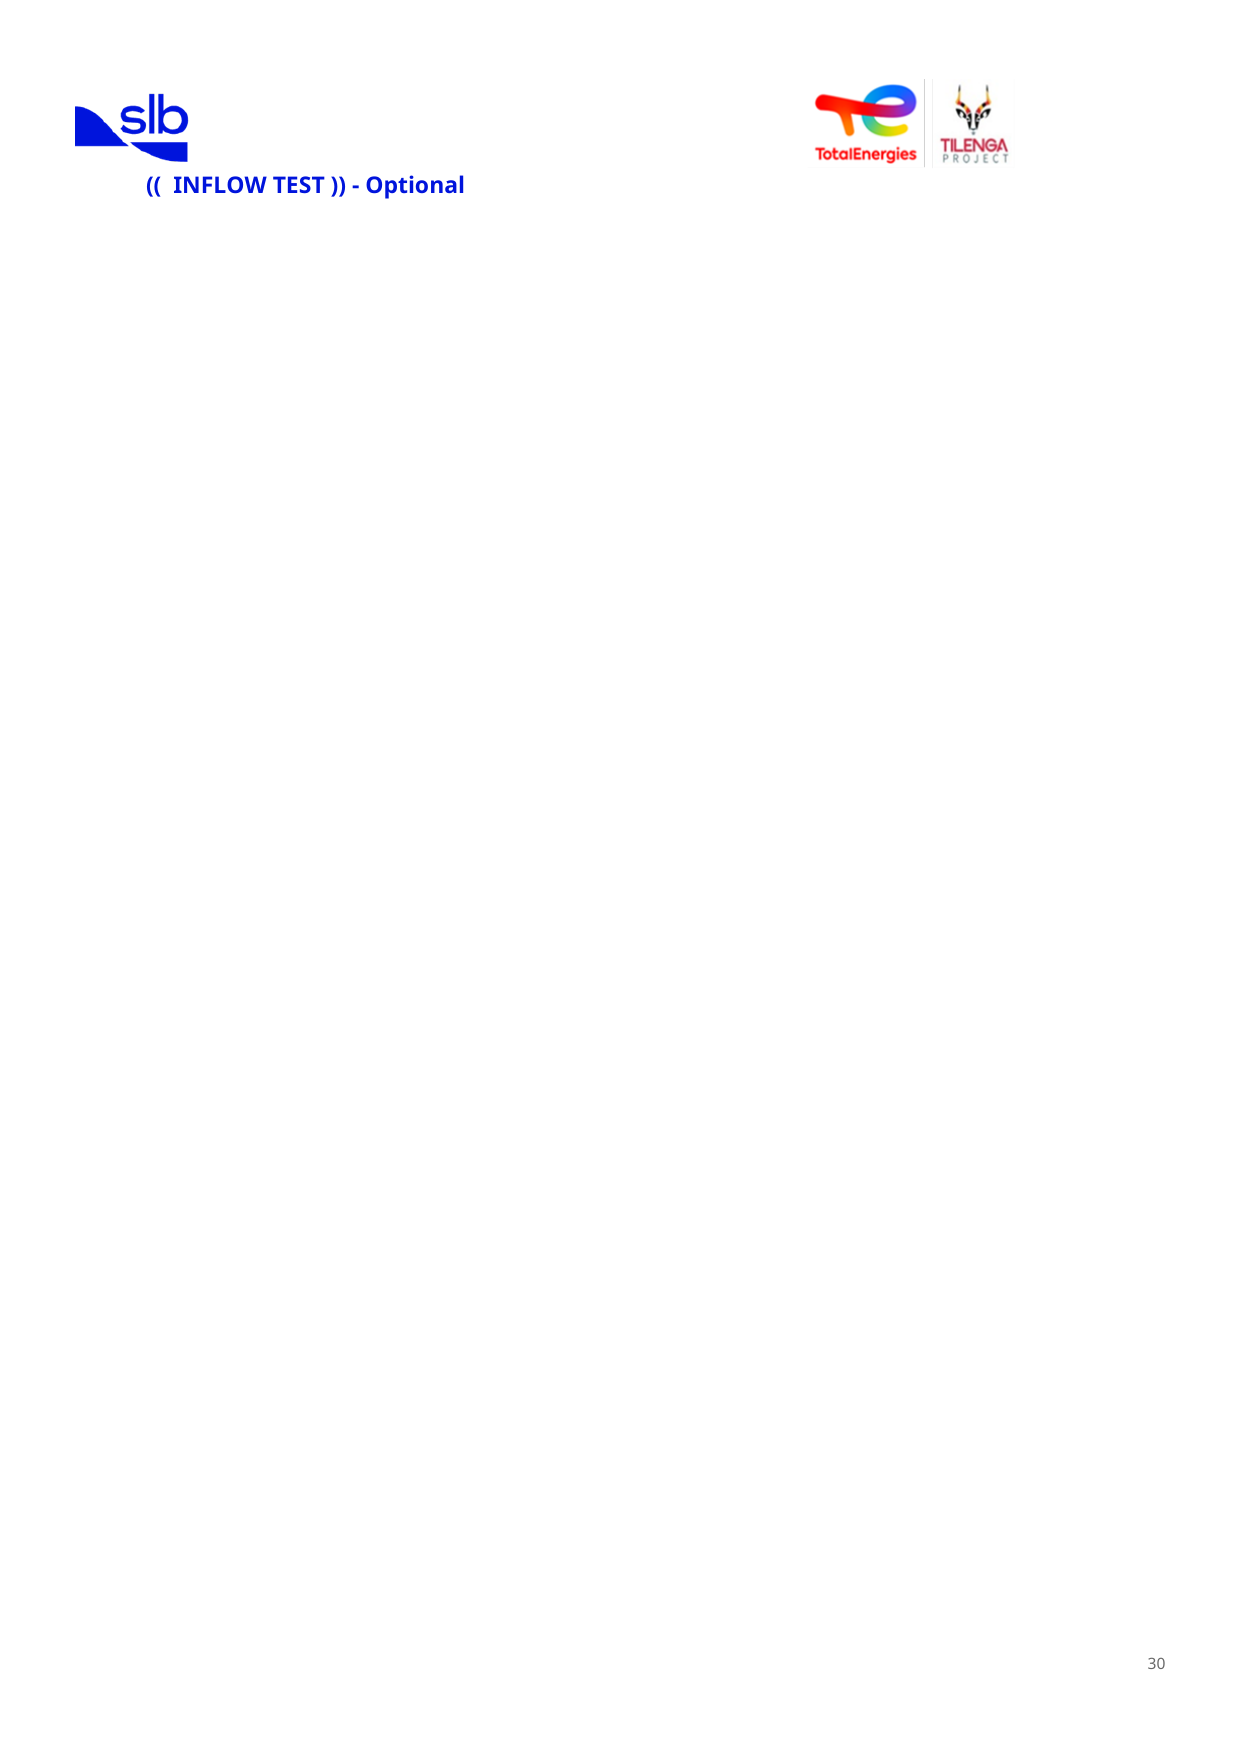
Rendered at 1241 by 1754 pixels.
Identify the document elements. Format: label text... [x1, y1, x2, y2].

picture [807, 79, 1016, 169]
picture [75, 89, 191, 169]
list (( INFLOW TEST )) - Optional [146, 168, 1165, 200]
